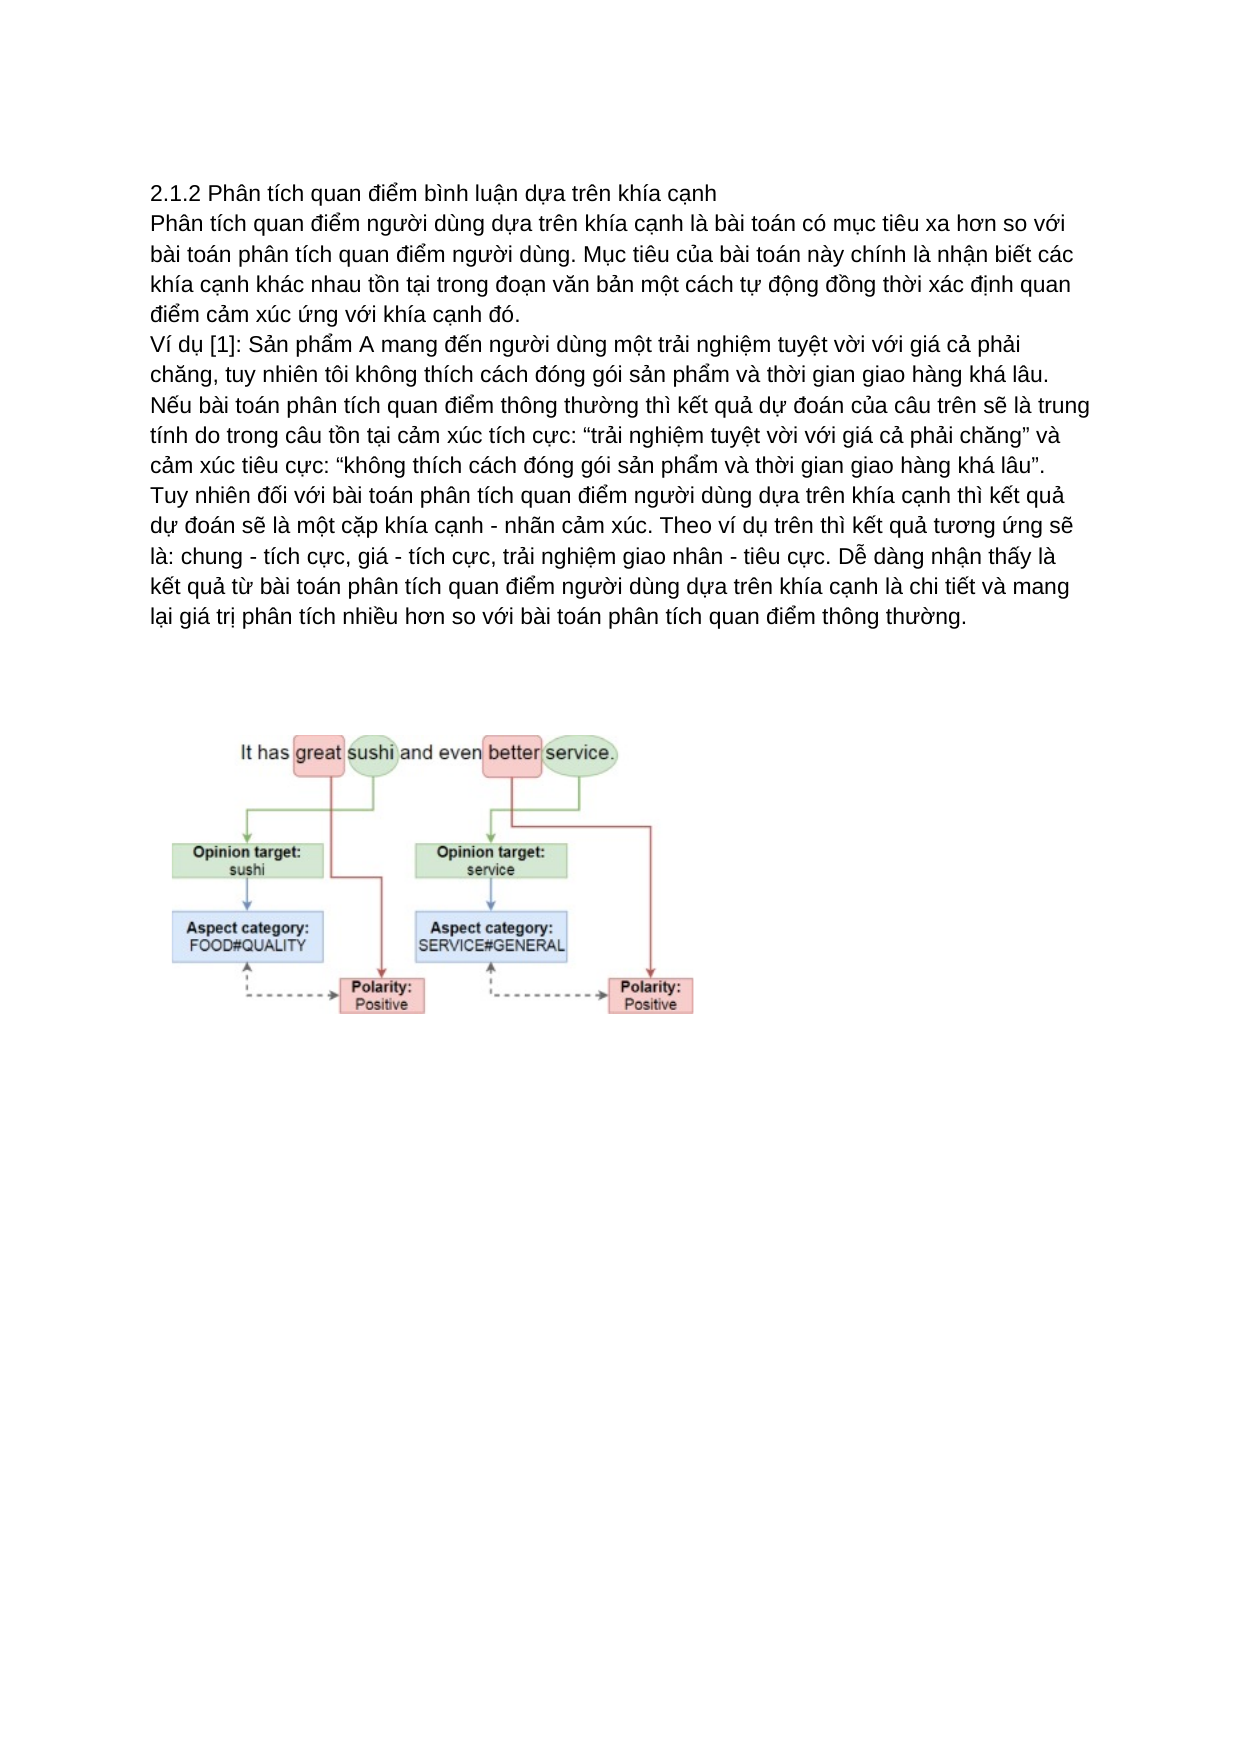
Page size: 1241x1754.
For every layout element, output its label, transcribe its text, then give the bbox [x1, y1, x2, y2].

text Ví dụ [1]: Sản phẩm A mang đến người dùng một trải nghiệm tuyệt vời với giá cả phải chăng, tuy nhiên tôi không thích cách đóng gói sản phẩm và thời gian giao hàng khá lâu. [150, 331, 1090, 388]
text Phân tích quan điểm người dùng dựa trên khía cạnh là bài toán có mục tiêu xa hơn so với bài toán phân tích quan điểm người dùng. Mục tiêu của bài toán này chính là nhận biết các khía cạnh khác nhau tồn tại trong đoạn văn bản một cách tự động đồng thời xác định quan điểm cảm xúc ứng với khía cạnh đó. [150, 210, 1090, 327]
text Nếu bài toán phân tích quan điểm thông thường thì kết quả dự đoán của câu trên sẽ là trung tính do trong câu tồn tại cảm xúc tích cực: “trải nghiệm tuyệt vời với giá cả phải chăng” và cảm xúc tiêu cực: “không thích cách đóng gói sản phẩm và thời gian giao hàng khá lâu”. [150, 392, 1090, 478]
text Tuy nhiên đối với bài toán phân tích quan điểm người dùng dựa trên khía cạnh thì kết quả dự đoán sẽ là một cặp khía cạnh - nhãn cảm xúc. Theo ví dụ trên thì kết quả tương ứng sẽ là: chung - tích cực, giá - tích cực, trải nghiệm giao nhân - tiêu cực. Dễ dàng nhận thấy là kết quả từ bài toán phân tích quan điểm người dùng dựa trên khía cạnh là chi tiết và mang lại giá trị phân tích nhiều hơn so với bài toán phân tích quan điểm thông thường. [150, 482, 1090, 629]
picture [171, 735, 694, 1014]
text 2.1.2 Phân tích quan điểm bình luận dựa trên khía cạnh [150, 180, 1090, 207]
